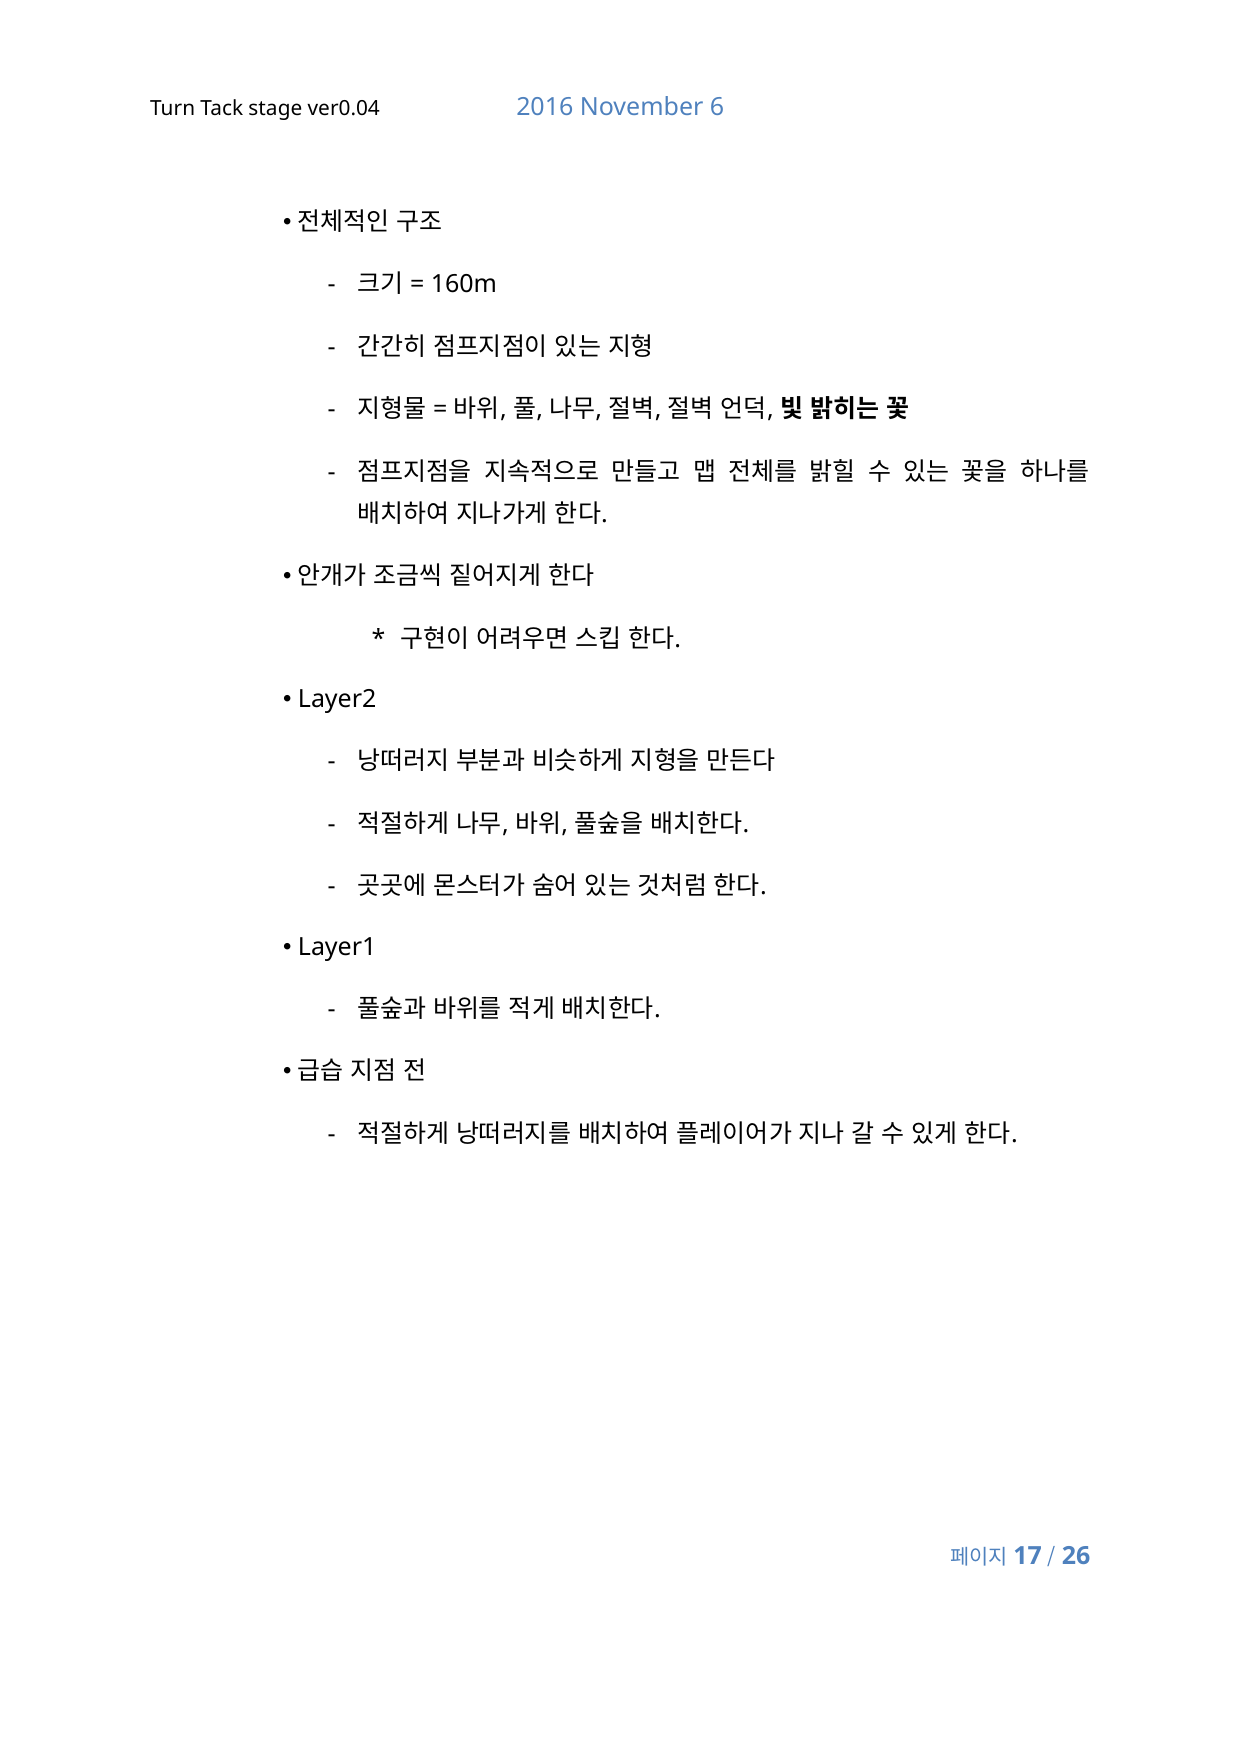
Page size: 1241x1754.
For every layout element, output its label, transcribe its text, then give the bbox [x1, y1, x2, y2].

list 급습 지점 전 [283, 1051, 1090, 1087]
text 적절하게 나무, 바위, 풀숲을 배치한다. [327, 803, 1090, 839]
list Layer1 [283, 928, 1090, 962]
text 풀숲과 바위를 적게 배치한다. [327, 988, 1090, 1024]
text 간간히 점프지점이 있는 지형 [327, 326, 1090, 363]
list 구현이 어려우면 스킵 한다. [371, 618, 1090, 654]
list 안개가 조금씩 짙어지게 한다 [283, 556, 1090, 592]
text 점프지점을 지속적으로 만들고 맵 전체를 밝힐 수 있는 꽃을 하나를 배치하여 지나가게 한다. [327, 451, 1090, 529]
list 전체적인 구조 [283, 201, 1090, 238]
text 적절하게 낭떠러지를 배치하여 플레이어가 지나 갈 수 있게 한다. [327, 1113, 1090, 1149]
text 크기 = 160m [327, 264, 1090, 300]
list Layer2 [283, 681, 1090, 715]
text 낭떠러지 부분과 비슷하게 지형을 만든다 [327, 741, 1090, 777]
text 지형물 = 바위, 풀, 나무, 절벽, 절벽 언덕, 빛 밝히는 꽃 [327, 389, 1090, 425]
text 곳곳에 몬스터가 숨어 있는 것처럼 한다. [327, 866, 1090, 902]
